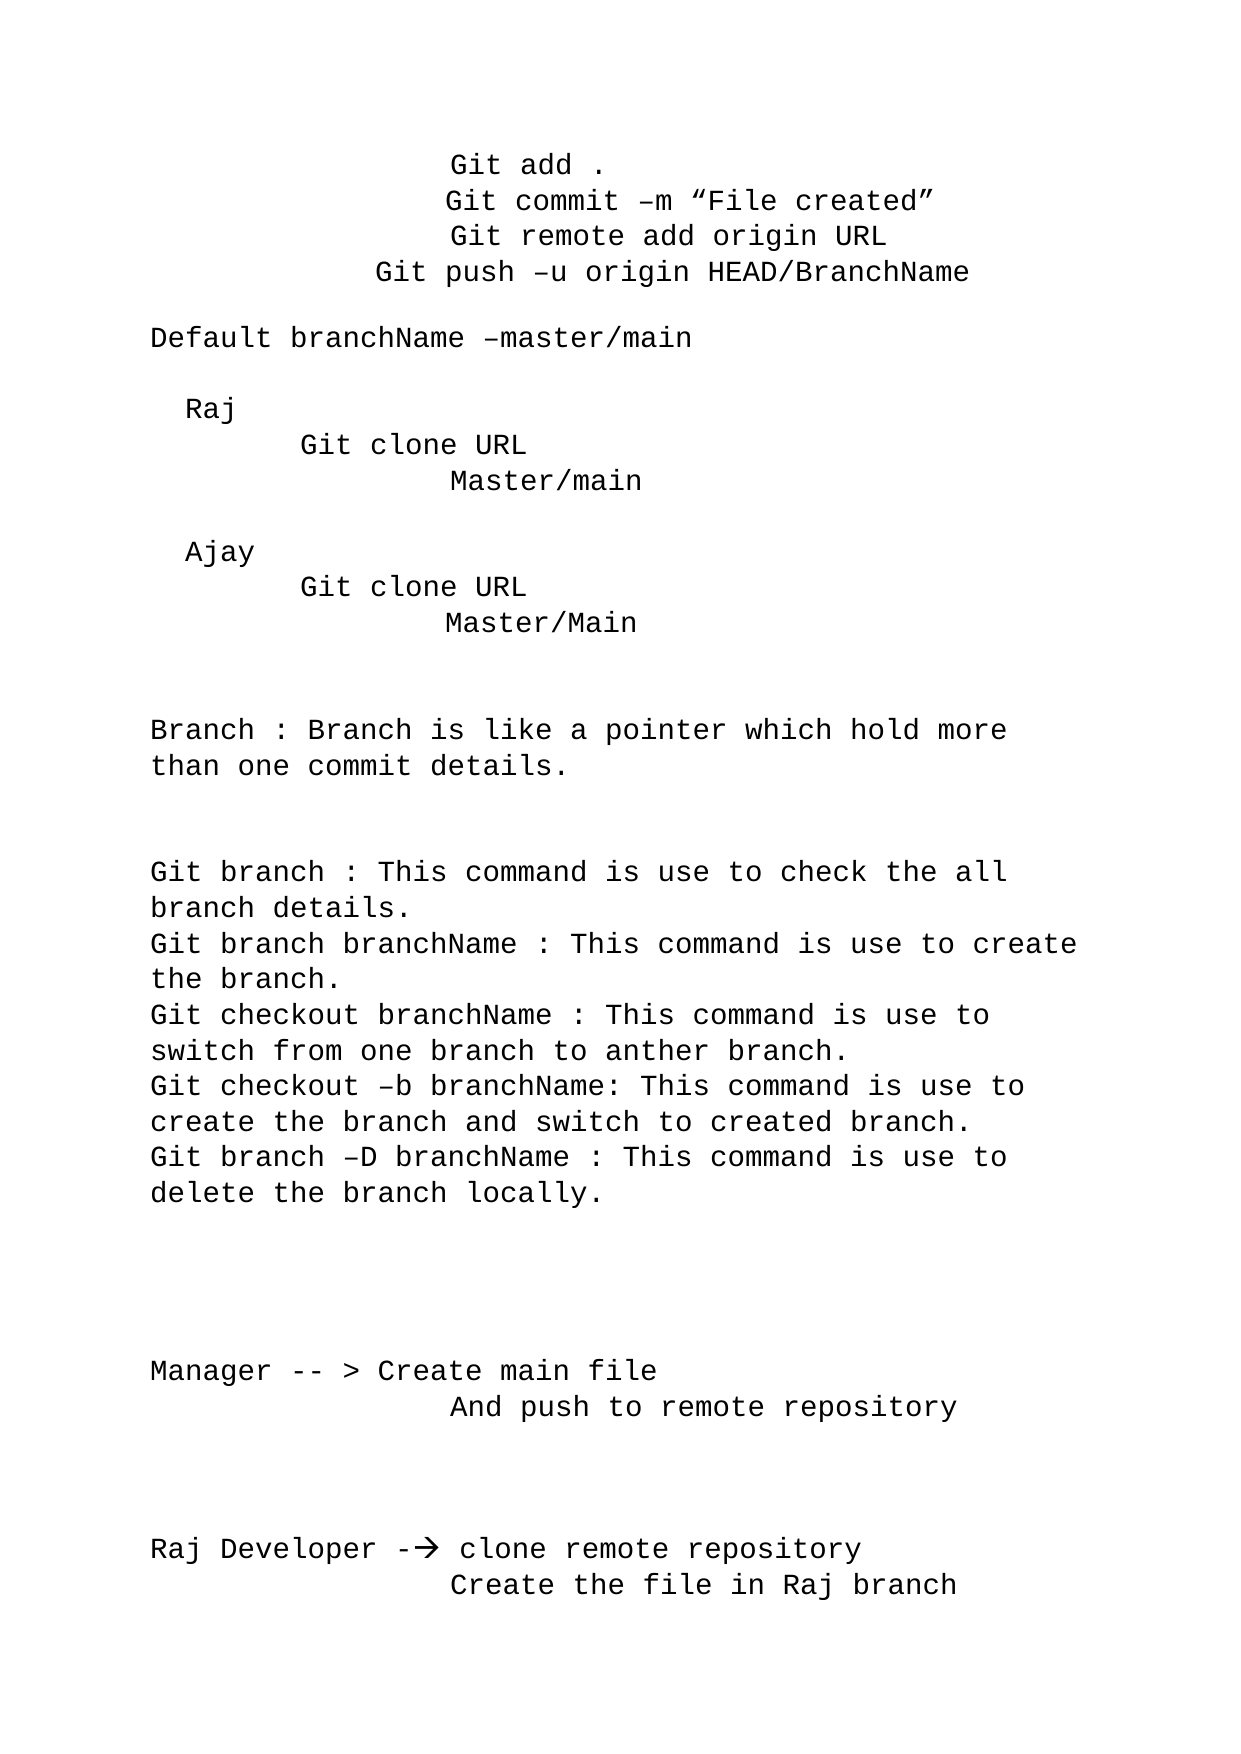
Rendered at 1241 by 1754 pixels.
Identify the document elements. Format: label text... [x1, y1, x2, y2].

text Manager -- > Create main file [150, 1356, 1090, 1389]
text Branch : Branch is like a pointer which hold more than one commit details. [150, 715, 1090, 784]
text Git checkout –b branchName: This command is use to create the branch and switch to created branch. [150, 1071, 1090, 1140]
text And push to remote repository [150, 1392, 1090, 1425]
text Ajay [150, 537, 1090, 570]
text Default branchName –master/main [150, 323, 1090, 356]
text Git branch branchName : This command is use to create the branch. [150, 929, 1090, 997]
text Git checkout branchName : This command is use to switch from one branch to anther branch. [150, 1000, 1090, 1069]
text Git remote add origin URL [150, 221, 1090, 254]
text Raj Developer - clone remote repository [150, 1534, 1090, 1567]
text Git push –u origin HEAD/BranchName [150, 257, 1090, 290]
text Master/main [150, 466, 1090, 499]
text Create the file in Raj branch [150, 1570, 1090, 1603]
text Git branch : This command is use to check the all branch details. [150, 857, 1090, 926]
text Git commit –m “File created” [150, 186, 1090, 219]
text Git clone URL [150, 572, 1090, 606]
text Git clone URL [150, 430, 1090, 463]
text Git add . [150, 150, 1090, 183]
text Git branch –D branchName : This command is use to delete the branch locally. [150, 1142, 1090, 1211]
text Raj [150, 394, 1090, 427]
text Master/Main [150, 608, 1090, 641]
